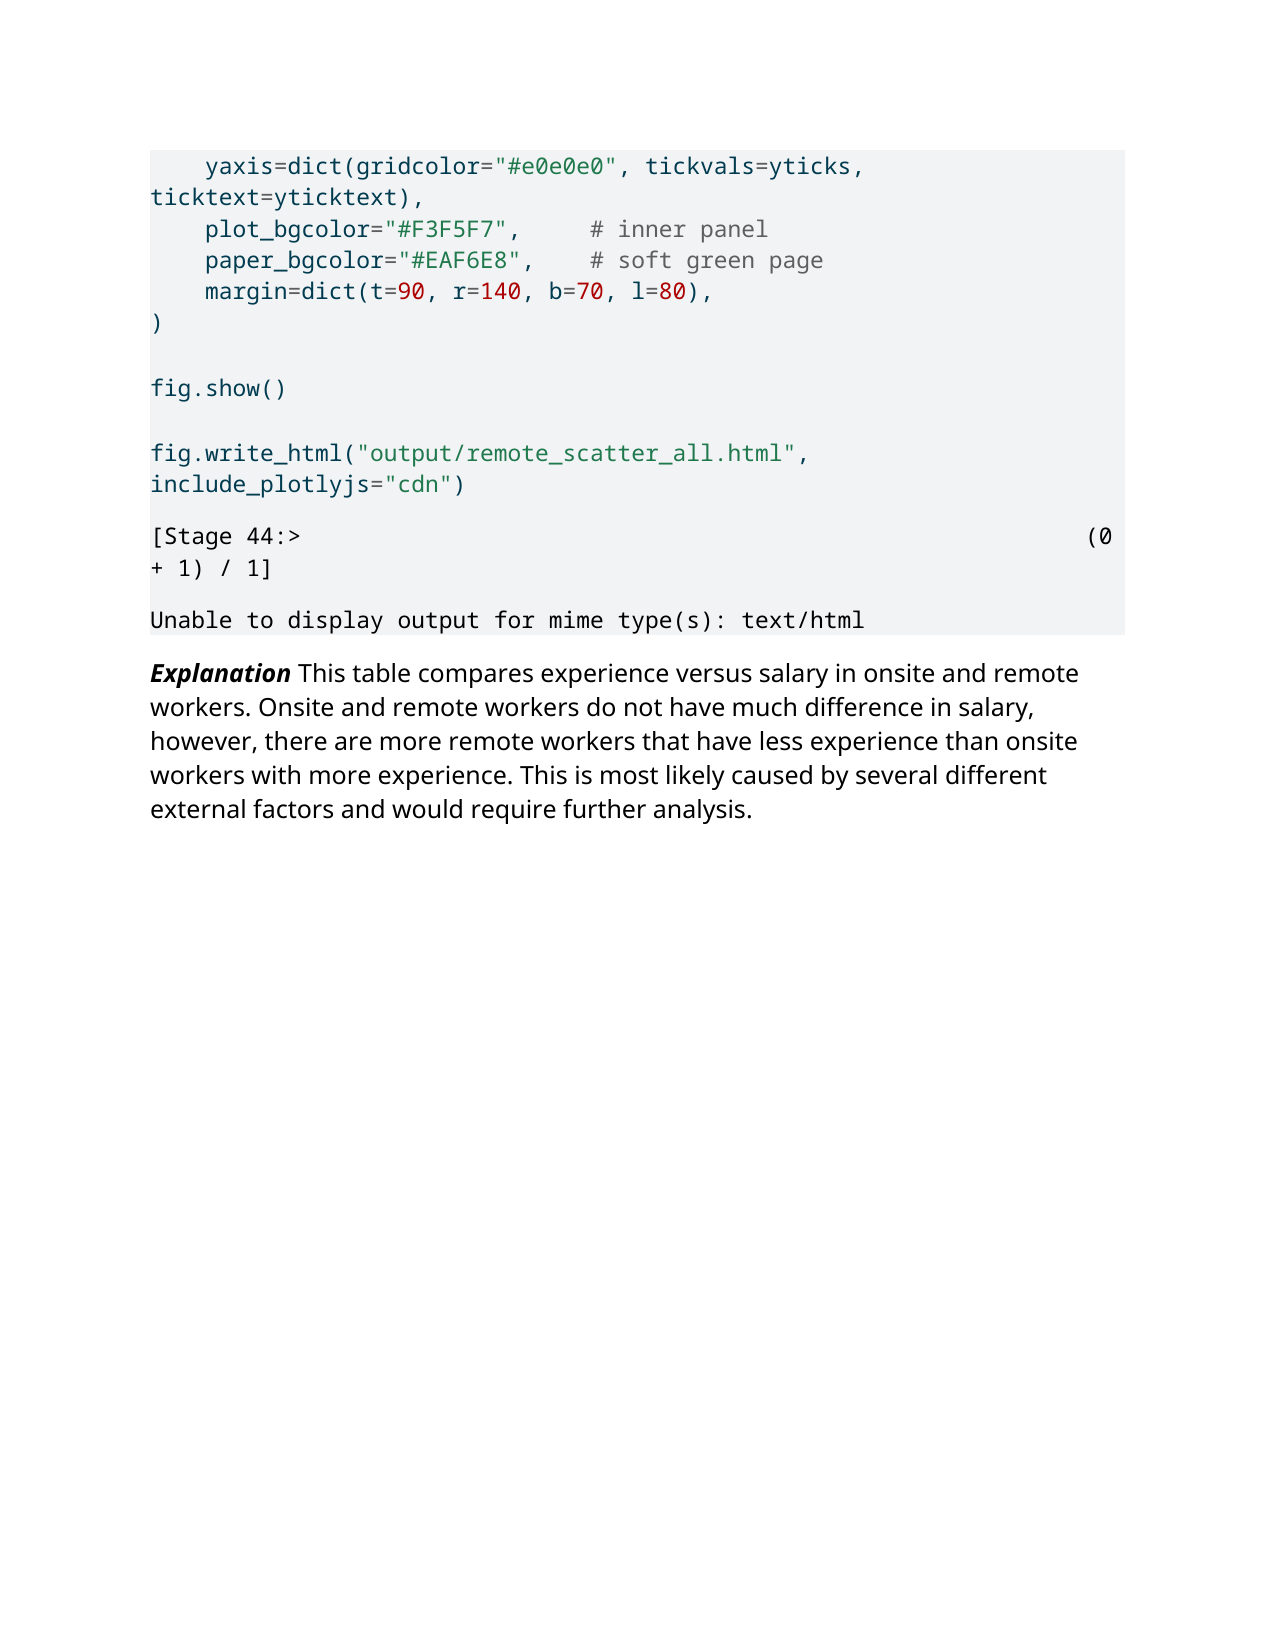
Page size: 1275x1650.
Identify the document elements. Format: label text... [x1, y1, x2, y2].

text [150, 150, 1125, 499]
text Explanation This table compares experience versus salary in onsite and remote workers. Onsite and remote workers do not have much difference in salary, however, there are more remote workers that have less experience than onsite workers with more experience. This is most likely caused by several different external factors and would require further analysis. [150, 656, 1125, 826]
text Unable to display output for mime type(s): text/html [150, 603, 1125, 635]
text [Stage 44:> (0 + 1) / 1] [150, 520, 1125, 583]
